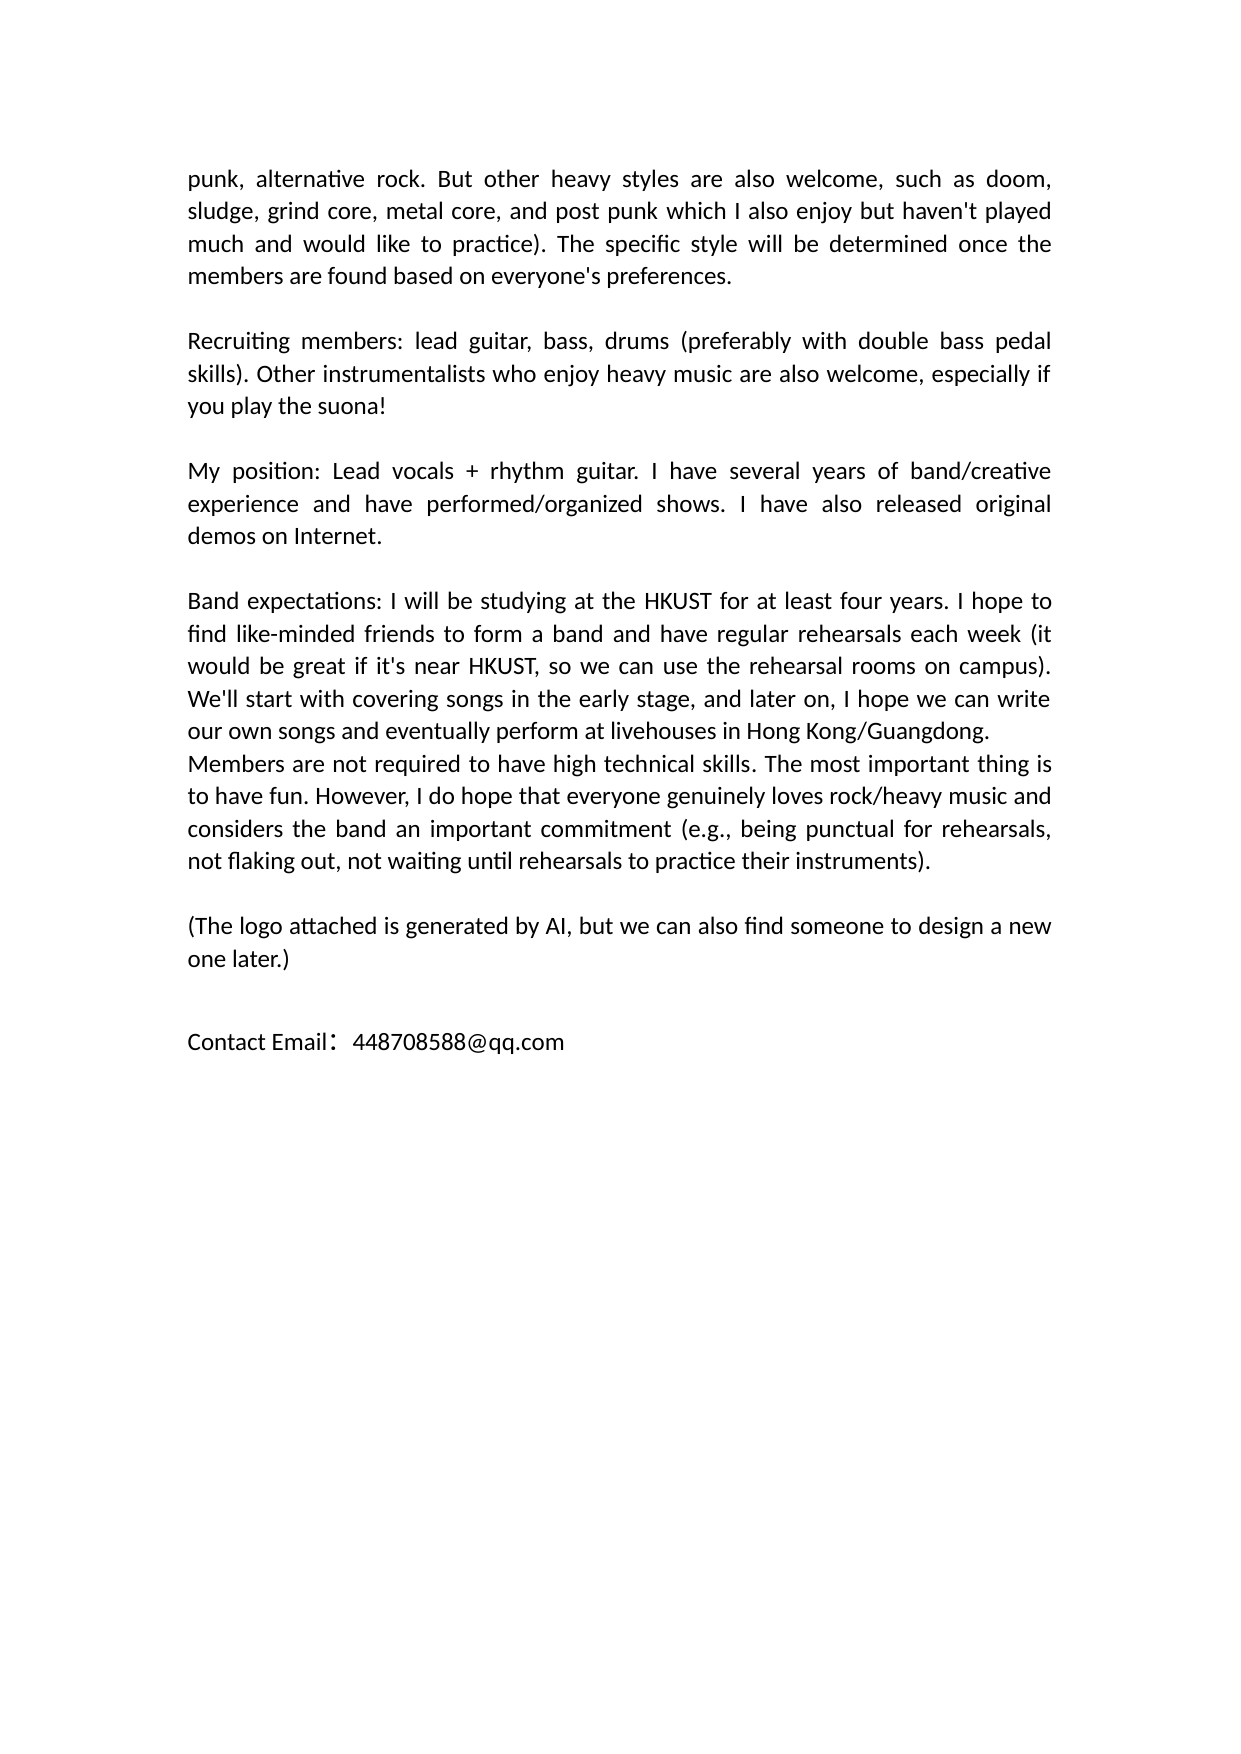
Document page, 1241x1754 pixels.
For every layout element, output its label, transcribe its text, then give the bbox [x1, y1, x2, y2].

text My position: Lead vocals + rhythm guitar. I have several years of band/creative experience and have performed/organized shows. I have also released original demos on Internet. [187, 454, 1053, 552]
text (The logo attached is generated by AI, but we can also find someone to design a new one later.) [187, 909, 1053, 974]
text Members are not required to have high technical skills. The most important thing is to have fun. However, I do hope that everyone genuinely loves rock/heavy music and considers the band an important commitment (e.g., being punctual for rehearsals, not flaking out, not waiting until rehearsals to practice their instruments). [187, 747, 1053, 877]
text Band expectations: I will be studying at the HKUST for at least four years. I hope to find like-minded friends to form a band and have regular rehearsals each week (it would be great if it's near HKUST, so we can use the rehearsal rooms on campus). We'll start with covering songs in the early stage, and later on, I hope we can write our own songs and eventually perform at livehouses in Hong Kong/Guangdong. [187, 584, 1053, 747]
text Contact Email：448708588@qq.com [187, 1007, 1053, 1072]
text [187, 162, 1053, 292]
text Recruiting members: lead guitar, bass, drums (preferably with double bass pedal skills). Other instrumentalists who enjoy heavy music are also welcome, especially if you play the suona! [187, 324, 1053, 422]
